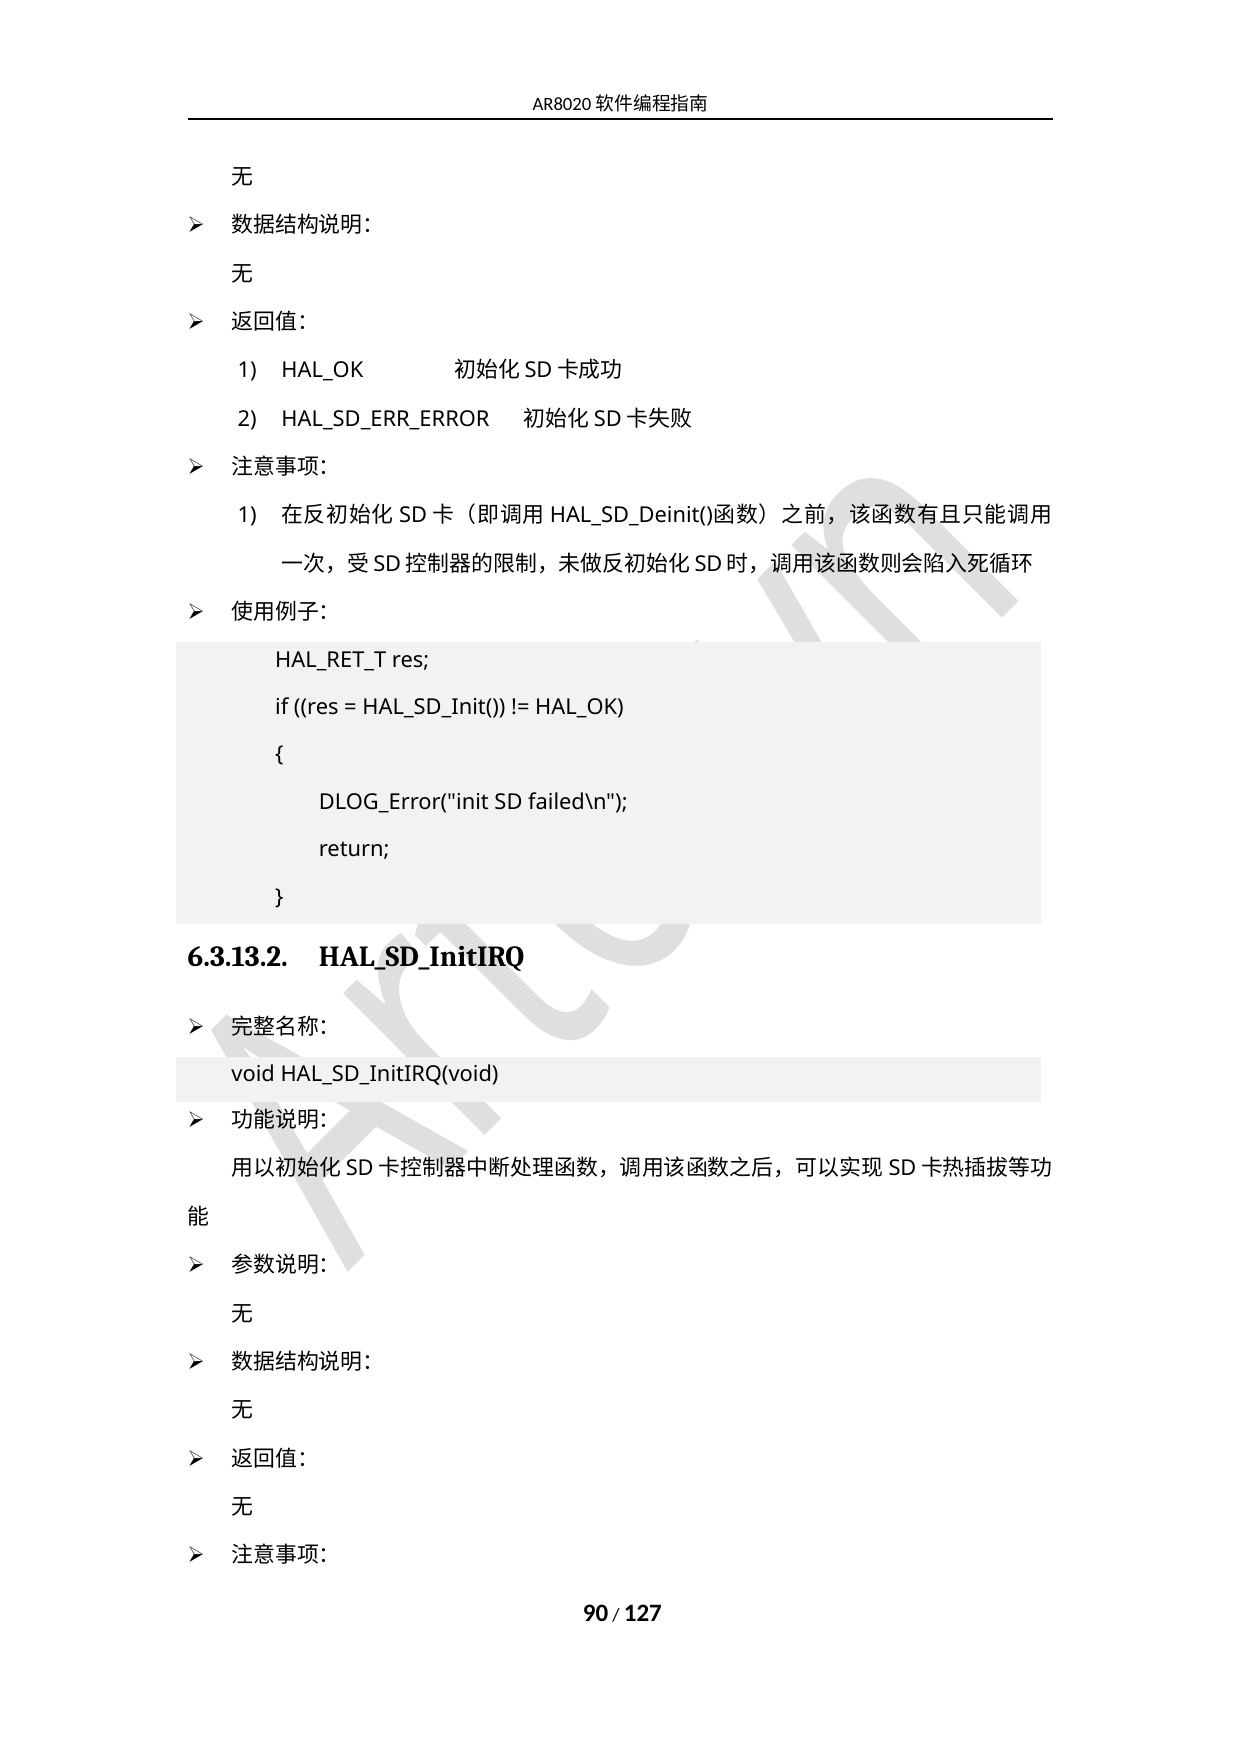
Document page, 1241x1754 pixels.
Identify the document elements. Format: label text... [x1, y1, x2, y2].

list 数据结构说明： [187, 207, 1053, 239]
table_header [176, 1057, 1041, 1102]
list 功能说明： [187, 1102, 1053, 1134]
subtitle HAL_SD_InitIRQ [187, 924, 1053, 989]
list 注意事项： [187, 448, 1053, 481]
list 使用例子： [187, 594, 1053, 626]
text 用以初始化SD卡控制器中断处理函数，调用该函数之后，可以实现SD卡热插拔等功能 [187, 1150, 1053, 1231]
list 注意事项： [187, 1537, 1053, 1569]
list 数据结构说明： [187, 1344, 1053, 1376]
text 无 [231, 158, 1053, 191]
list HAL_OK 初始化SD卡成功 [237, 352, 1053, 384]
list 无 [231, 1489, 1053, 1521]
list 完整名称： [187, 1008, 1053, 1041]
list 返回值： [187, 303, 1053, 336]
list HAL_SD_ERR_ERROR 初始化SD卡失败 [237, 400, 1053, 433]
list 参数说明： [187, 1247, 1053, 1279]
text 无 [231, 1295, 1053, 1328]
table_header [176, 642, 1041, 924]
list 返回值： [187, 1440, 1053, 1473]
text 无 [187, 1392, 1053, 1424]
text 无 [187, 255, 1053, 288]
list 在反初始化SD卡（即调用HAL_SD_Deinit()函数）之前，该函数有且只能调用一次，受SD控制器的限制，未做反初始化SD时，调用该函数则会陷入死循环 [237, 497, 1053, 578]
